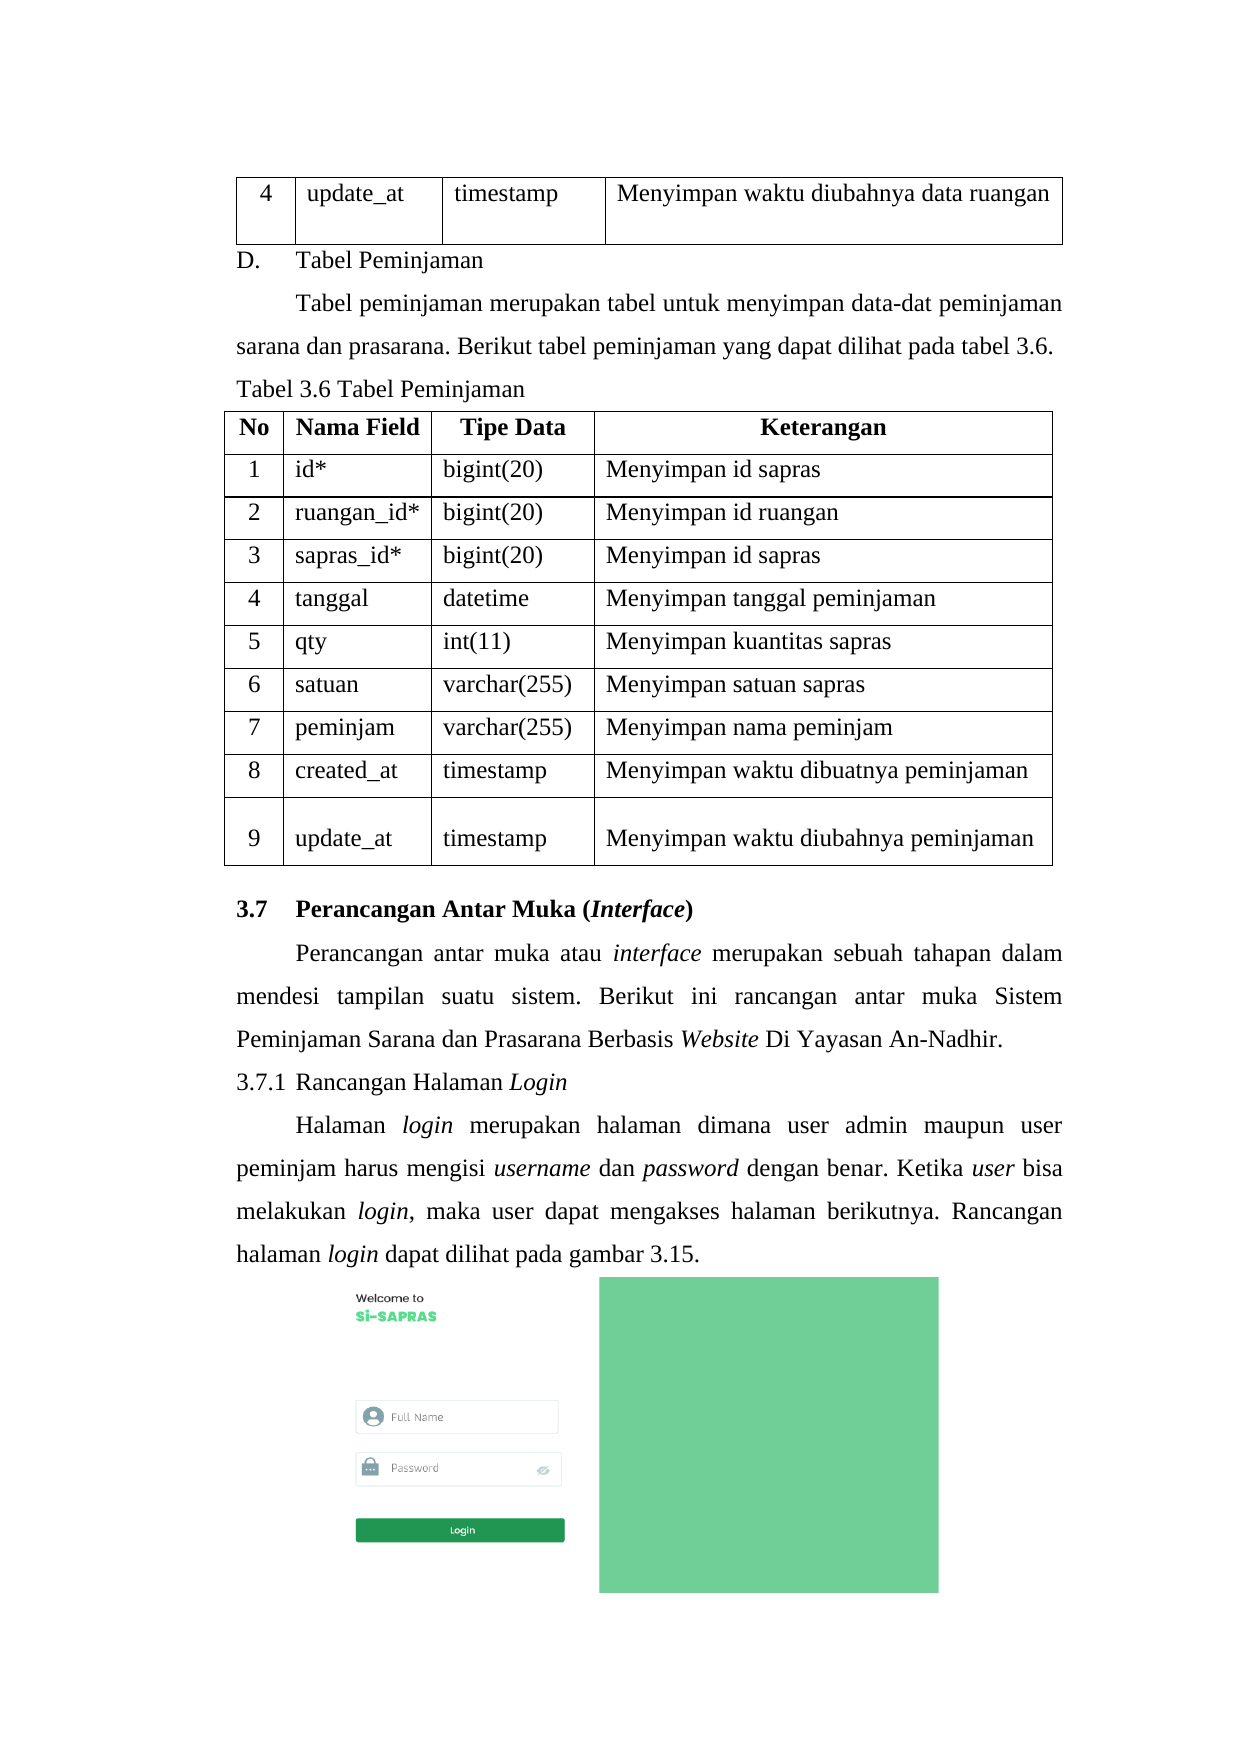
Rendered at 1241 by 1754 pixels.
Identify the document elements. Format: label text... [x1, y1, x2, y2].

table_cell bigint(20) [432, 498, 594, 539]
text Halaman login merupakan halaman dimana user admin maupun user peminjam harus mengisi username dan password dengan benar. Ketika user bisa melakukan login, maka user dapat mengakses halaman berikutnya. Rancangan halaman login dapat dilihat pada gambar 3.15. [236, 1110, 1063, 1268]
table_cell peminjam [284, 712, 431, 754]
table_cell tanggal [284, 583, 431, 625]
table_header Nama Field [284, 412, 431, 453]
table_cell 1 [225, 455, 283, 496]
table_cell timestamp [443, 178, 605, 244]
table_cell 4 [225, 583, 283, 625]
table_cell 5 [225, 626, 283, 668]
table_cell sapras_id* [284, 540, 431, 582]
text Tabel 3.6 Tabel Peminjaman [236, 374, 1063, 403]
table_cell 8 [225, 755, 283, 797]
table_header No [225, 412, 283, 453]
list Rancangan Halaman Login [236, 1067, 1063, 1096]
table_cell update_at [296, 178, 442, 244]
table_cell Menyimpan id sapras [595, 540, 1052, 582]
table_cell varchar(255) [432, 712, 594, 754]
table_cell timestamp [432, 755, 594, 797]
table_cell datetime [432, 583, 594, 625]
table_cell Menyimpan id sapras [595, 455, 1052, 496]
table_cell satuan [284, 669, 431, 711]
table_header Keterangan [595, 412, 1052, 453]
table_cell Menyimpan waktu diubahnya peminjaman [595, 798, 1052, 865]
table_cell 2 [225, 498, 283, 539]
list Perancangan Antar Muka (Interface) [236, 417, 1063, 923]
table_cell int(11) [432, 626, 594, 668]
table_cell 4 [237, 178, 295, 244]
table_cell Menyimpan tanggal peminjaman [595, 583, 1052, 625]
table_cell qty [284, 626, 431, 668]
table_cell Menyimpan waktu diubahnya data ruangan [606, 178, 1062, 244]
text Tabel peminjaman merupakan tabel untuk menyimpan data-dat peminjaman sarana dan prasarana. Berikut tabel peminjaman yang dapat dilihat pada tabel 3.6. [236, 288, 1063, 360]
table_cell 6 [225, 669, 283, 711]
table_cell 9 [225, 798, 283, 865]
table_cell 7 [225, 712, 283, 754]
table_cell bigint(20) [432, 455, 594, 496]
table_cell 3 [225, 540, 283, 582]
table_header Tipe Data [432, 412, 594, 453]
table_cell update_at [284, 798, 431, 865]
picture [342, 1277, 939, 1593]
table_cell Menyimpan nama peminjam [595, 712, 1052, 754]
table_cell id* [284, 455, 431, 496]
table_cell bigint(20) [432, 540, 594, 582]
table_cell Menyimpan waktu dibuatnya peminjaman [595, 755, 1052, 797]
table_cell Menyimpan kuantitas sapras [595, 626, 1052, 668]
table_cell created_at [284, 755, 431, 797]
text Perancangan antar muka atau interface merupakan sebuah tahapan dalam mendesi tampilan suatu sistem. Berikut ini rancangan antar muka Sistem Peminjaman Sarana dan Prasarana Berbasis Website Di Yayasan An-Nadhir. [236, 938, 1063, 1053]
table_cell ruangan_id* [284, 498, 431, 539]
table_cell Menyimpan id ruangan [595, 498, 1052, 539]
table_cell timestamp [432, 798, 594, 865]
table_cell varchar(255) [432, 669, 594, 711]
table_cell Menyimpan satuan sapras [595, 669, 1052, 711]
list Tabel Peminjaman [236, 245, 1063, 274]
